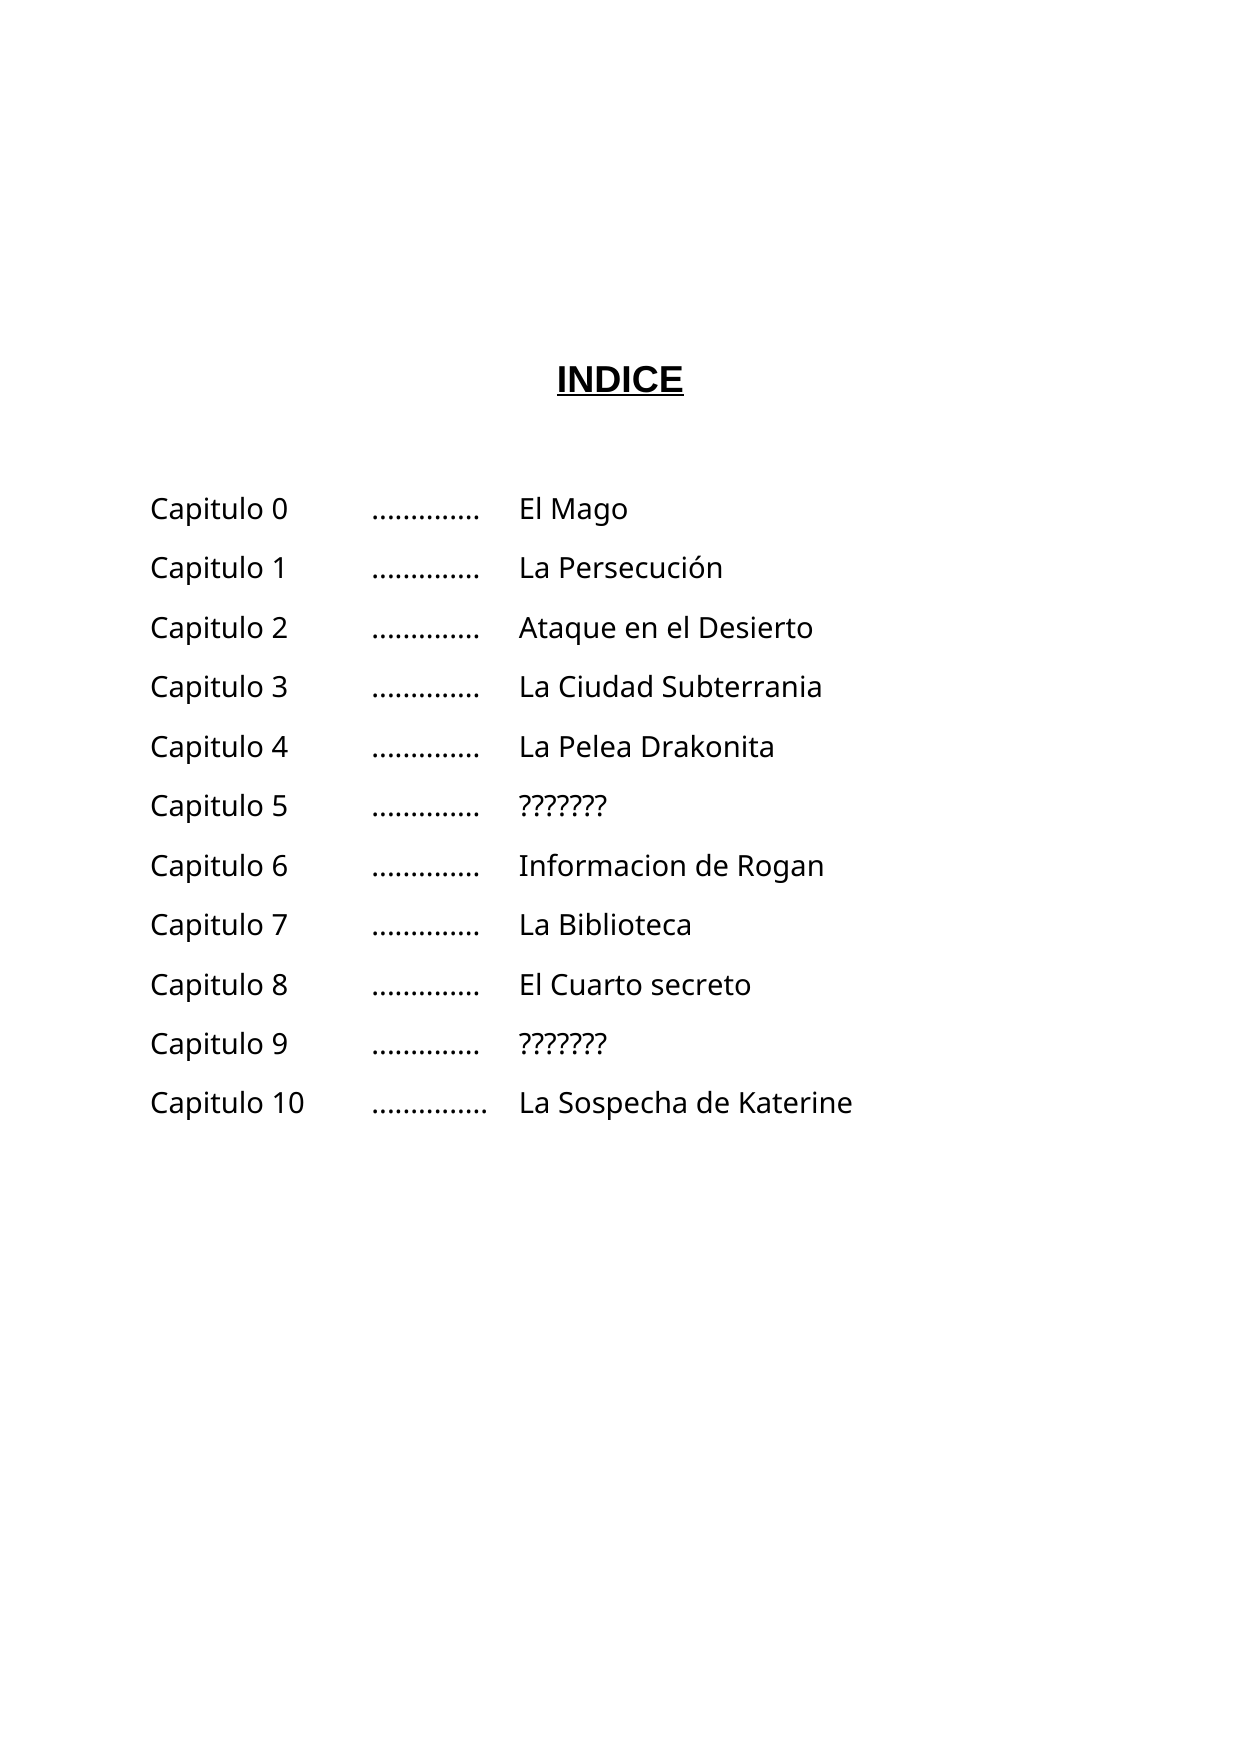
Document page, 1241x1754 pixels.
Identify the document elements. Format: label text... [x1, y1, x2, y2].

text Capitulo 8 .............. El Cuarto secreto [150, 964, 1090, 1003]
text Capitulo 7 .............. La Biblioteca [150, 904, 1090, 944]
text Capitulo 9 .............. ??????? [150, 1023, 1090, 1063]
text Capitulo 5 .............. ??????? [150, 785, 1090, 825]
text Capitulo 2 .............. Ataque en el Desierto [150, 607, 1090, 647]
text Capitulo 4 .............. La Pelea Drakonita [150, 726, 1090, 766]
text Capitulo 0 .............. El Mago [150, 488, 1090, 528]
text Capitulo 1 .............. La Persecución [150, 547, 1090, 587]
text Capitulo 3 .............. La Ciudad Subterrania [150, 666, 1090, 706]
text Capitulo 6 .............. Informacion de Rogan [150, 845, 1090, 884]
text Capitulo 10 ............... La Sospecha de Katerine [150, 1083, 1090, 1122]
subtitle INDICE [150, 357, 1090, 400]
